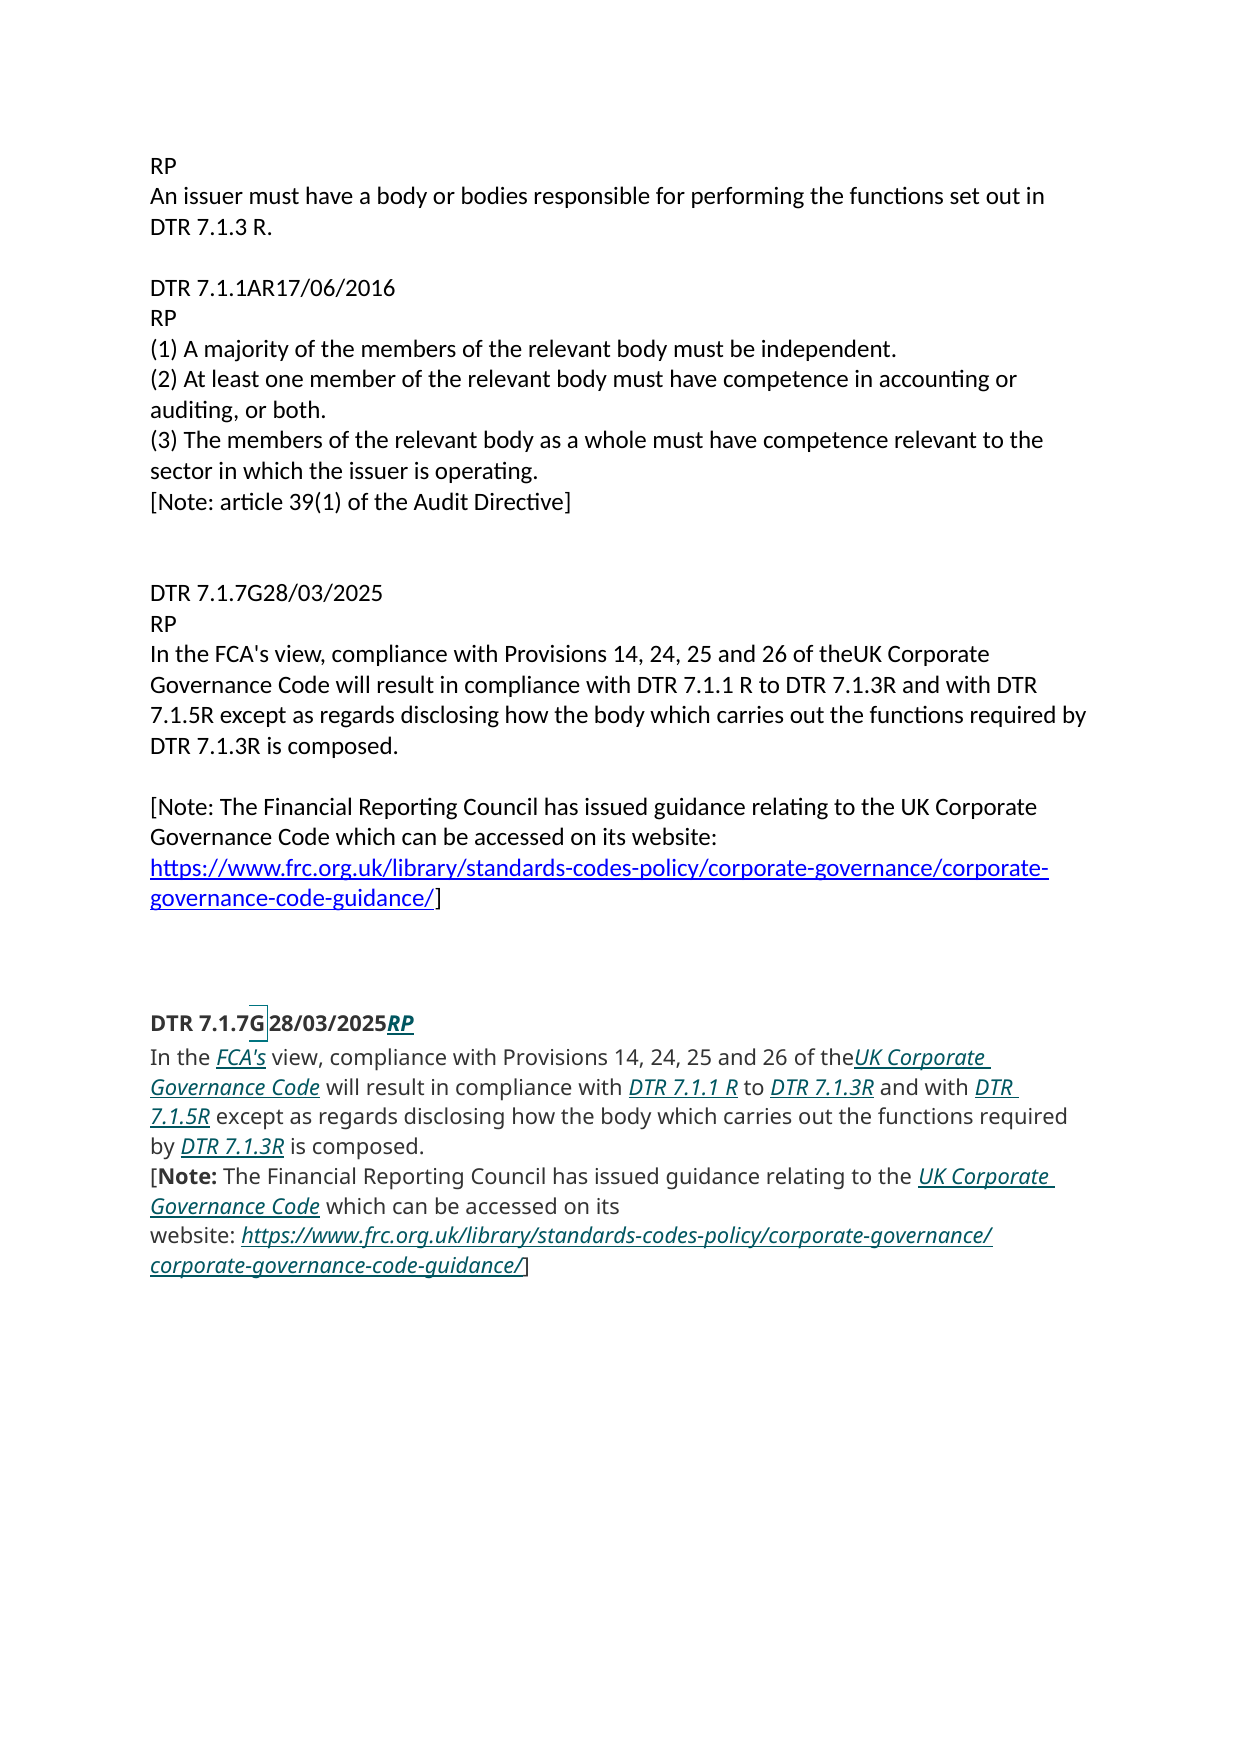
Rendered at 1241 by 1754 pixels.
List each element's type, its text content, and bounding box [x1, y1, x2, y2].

text [Note: The Financial Reporting Council has issued guidance relating to the UK Corporate Governance Code which can be accessed on its website: https://www.frc.org.uk/library/standards-codes-policy/corporate-governance/corporate-governance-code-guidance/] [150, 791, 1090, 913]
text (3) The members of the relevant body as a whole must have competence relevant to the sector in which the issuer is operating. [150, 425, 1090, 486]
text DTR 7.1.7G28/03/2025RP [150, 1004, 267, 1042]
text DTR 7.1.7G28/03/2025RP [268, 1004, 1090, 1042]
text RP [150, 303, 1090, 333]
text In the FCA's view, compliance with Provisions 14, 24, 25 and 26 of theUK Corporate Governance Code will result in compliance with DTR 7.1.1 R to DTR 7.1.3R and with DTR 7.1.5R except as regards disclosing how the body which carries out the functions required by DTR 7.1.3R is composed. [150, 1042, 1090, 1161]
text [Note: article 39(1) of the Audit Directive] [150, 486, 1090, 516]
text (1) A majority of the members of the relevant body must be independent. [150, 333, 1090, 364]
text [Note: The Financial Reporting Council has issued guidance relating to the UK Corporate Governance Code which can be accessed on its website: https://www.frc.org.uk/library/standards-codes-policy/corporate-governance/corporate-governance-code-guidance/] [150, 1161, 1090, 1280]
text DTR 7.1.7G28/03/2025 [150, 577, 1090, 608]
text RP [150, 150, 1090, 181]
text An issuer must have a body or bodies responsible for performing the functions set out in DTR 7.1.3 R. [150, 181, 1090, 242]
text In the FCA's view, compliance with Provisions 14, 24, 25 and 26 of theUK Corporate Governance Code will result in compliance with DTR 7.1.1 R to DTR 7.1.3R and with DTR 7.1.5R except as regards disclosing how the body which carries out the functions required by DTR 7.1.3R is composed. [150, 638, 1090, 760]
text RP [150, 608, 1090, 638]
text (2) At least one member of the relevant body must have competence in accounting or auditing, or both. [150, 364, 1090, 425]
text DTR 7.1.1AR17/06/2016 [150, 272, 1090, 303]
